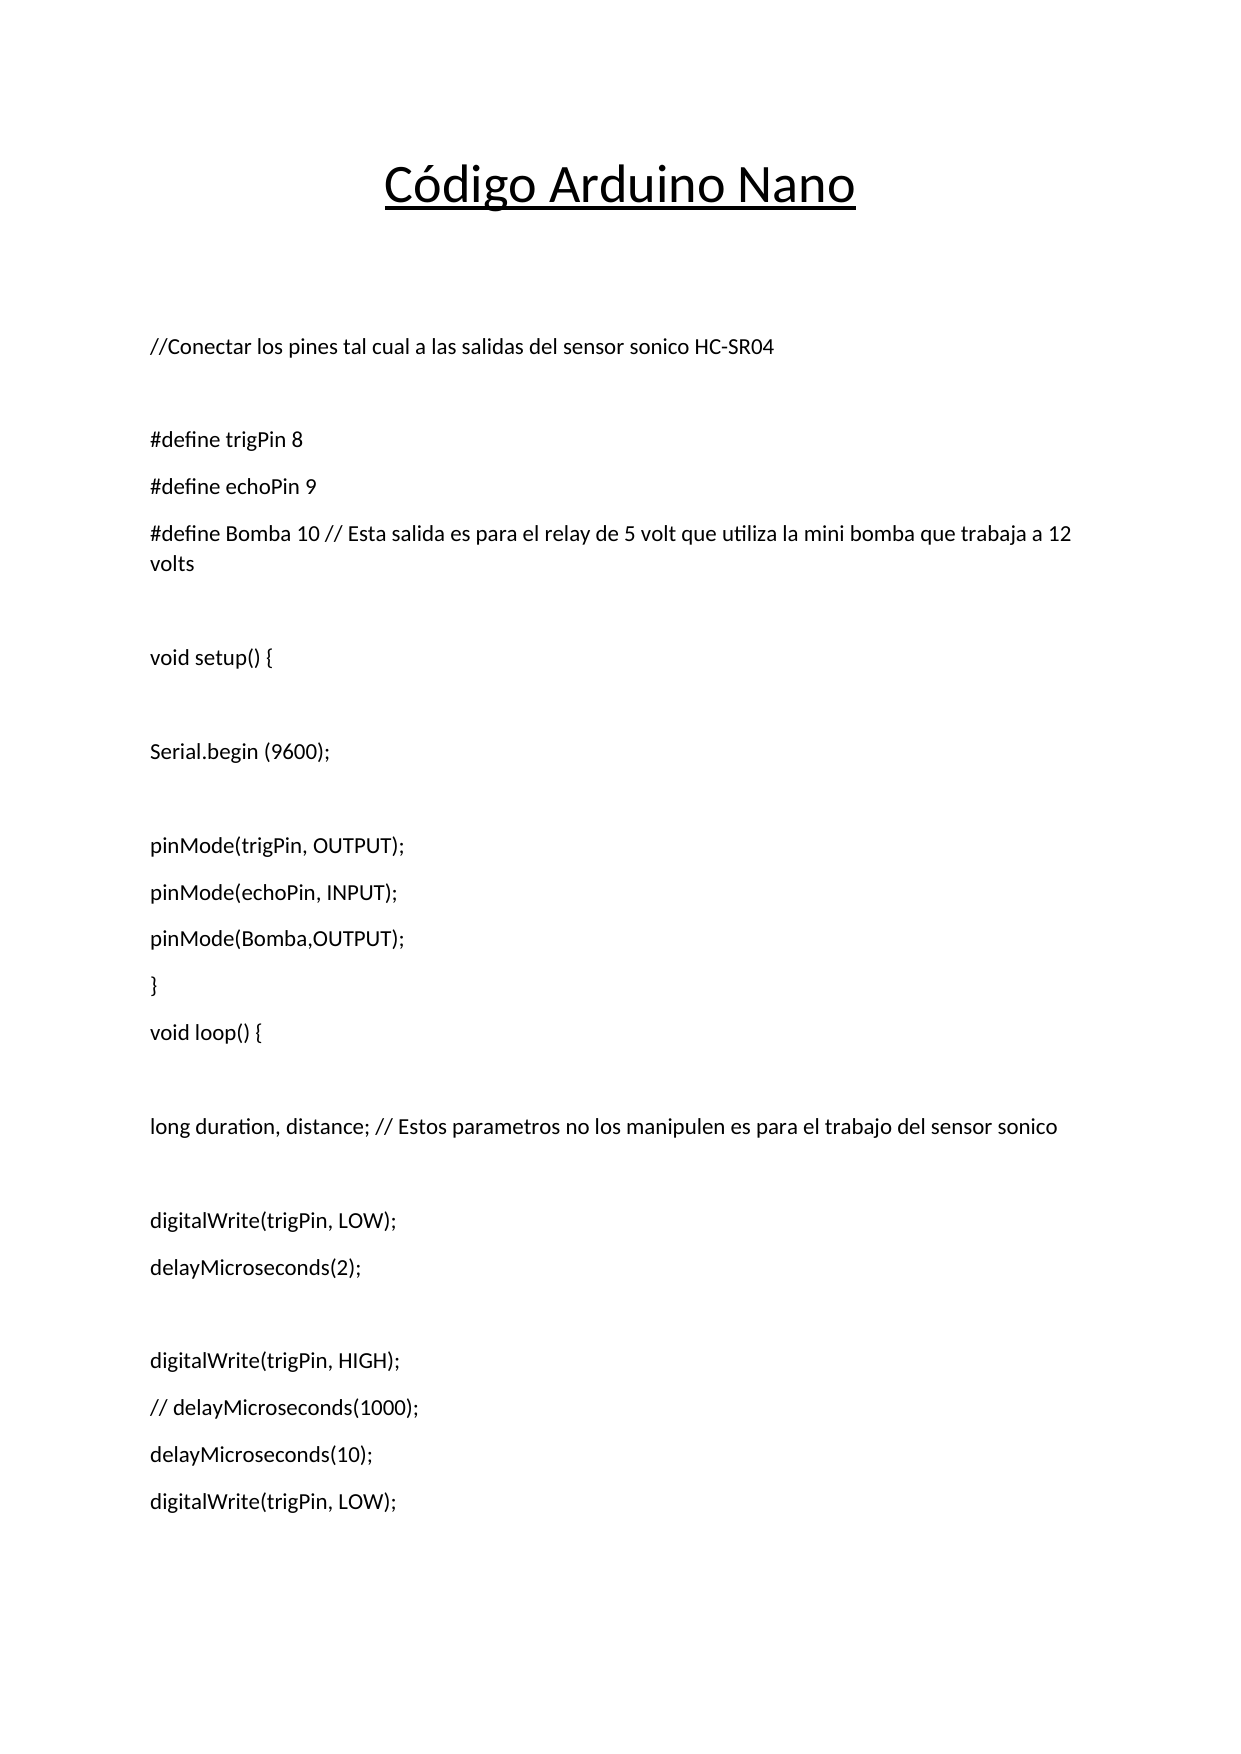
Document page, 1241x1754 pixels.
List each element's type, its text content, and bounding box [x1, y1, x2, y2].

text digitalWrite(trigPin, LOW); [150, 1487, 1090, 1515]
text long duration, distance; // Estos parametros no los manipulen es para el trabajo del sensor sonico [150, 1112, 1090, 1140]
text //Conectar los pines tal cual a las salidas del sensor sonico HC-SR04 [150, 332, 1090, 360]
text digitalWrite(trigPin, LOW); [150, 1206, 1090, 1234]
text } [150, 971, 1090, 999]
text #define trigPin 8 [150, 426, 1090, 453]
text #define Bomba 10 // Esta salida es para el relay de 5 volt que utiliza la mini bomba que trabaja a 12 volts [150, 519, 1090, 577]
text Código Arduino Nano [150, 150, 1090, 216]
text // delayMicroseconds(1000); [150, 1393, 1090, 1421]
text pinMode(echoPin, INPUT); [150, 878, 1090, 906]
text delayMicroseconds(10); [150, 1440, 1090, 1468]
text digitalWrite(trigPin, HIGH); [150, 1346, 1090, 1374]
text delayMicroseconds(2); [150, 1253, 1090, 1281]
text Serial.begin (9600); [150, 737, 1090, 765]
text pinMode(Bomba,OUTPUT); [150, 924, 1090, 952]
text #define echoPin 9 [150, 472, 1090, 500]
text void loop() { [150, 1018, 1090, 1046]
text void setup() { [150, 643, 1090, 671]
text pinMode(trigPin, OUTPUT); [150, 831, 1090, 859]
